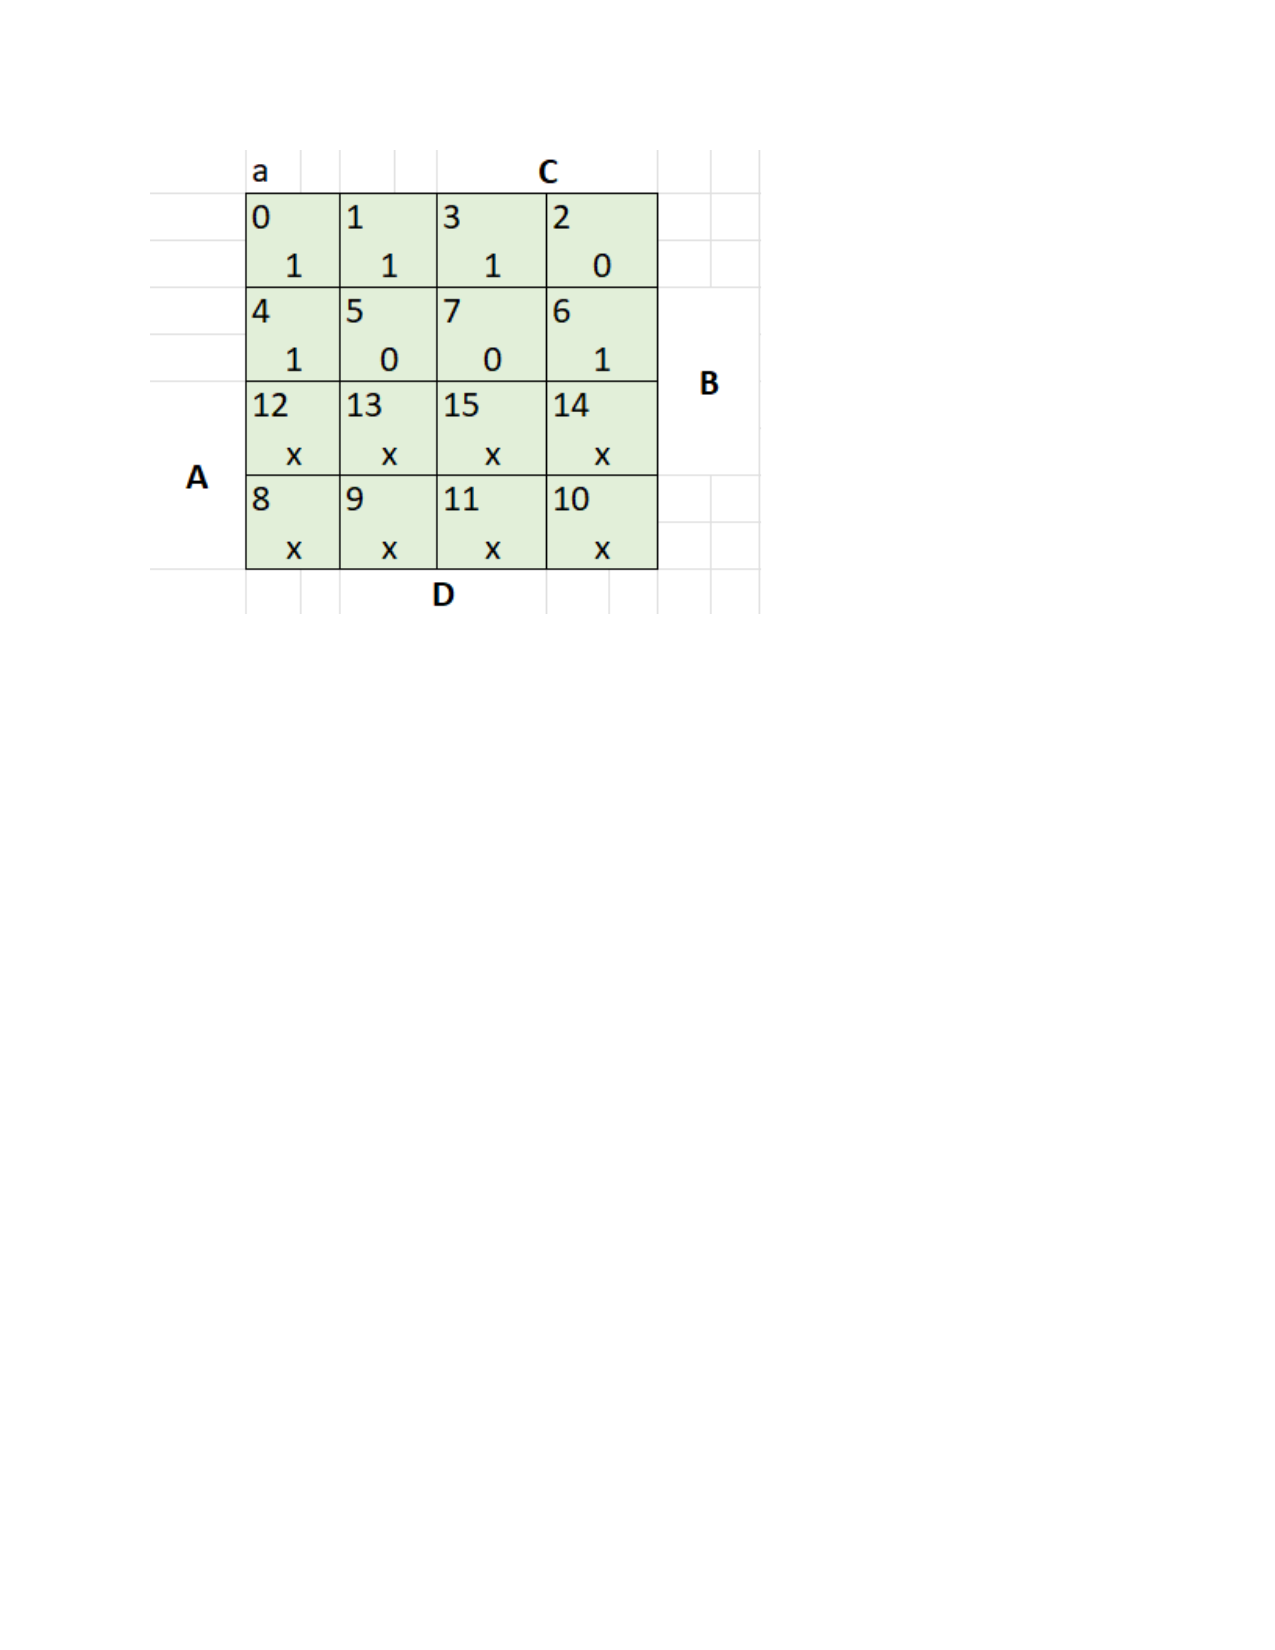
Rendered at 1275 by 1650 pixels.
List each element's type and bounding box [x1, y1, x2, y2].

picture [150, 150, 762, 614]
